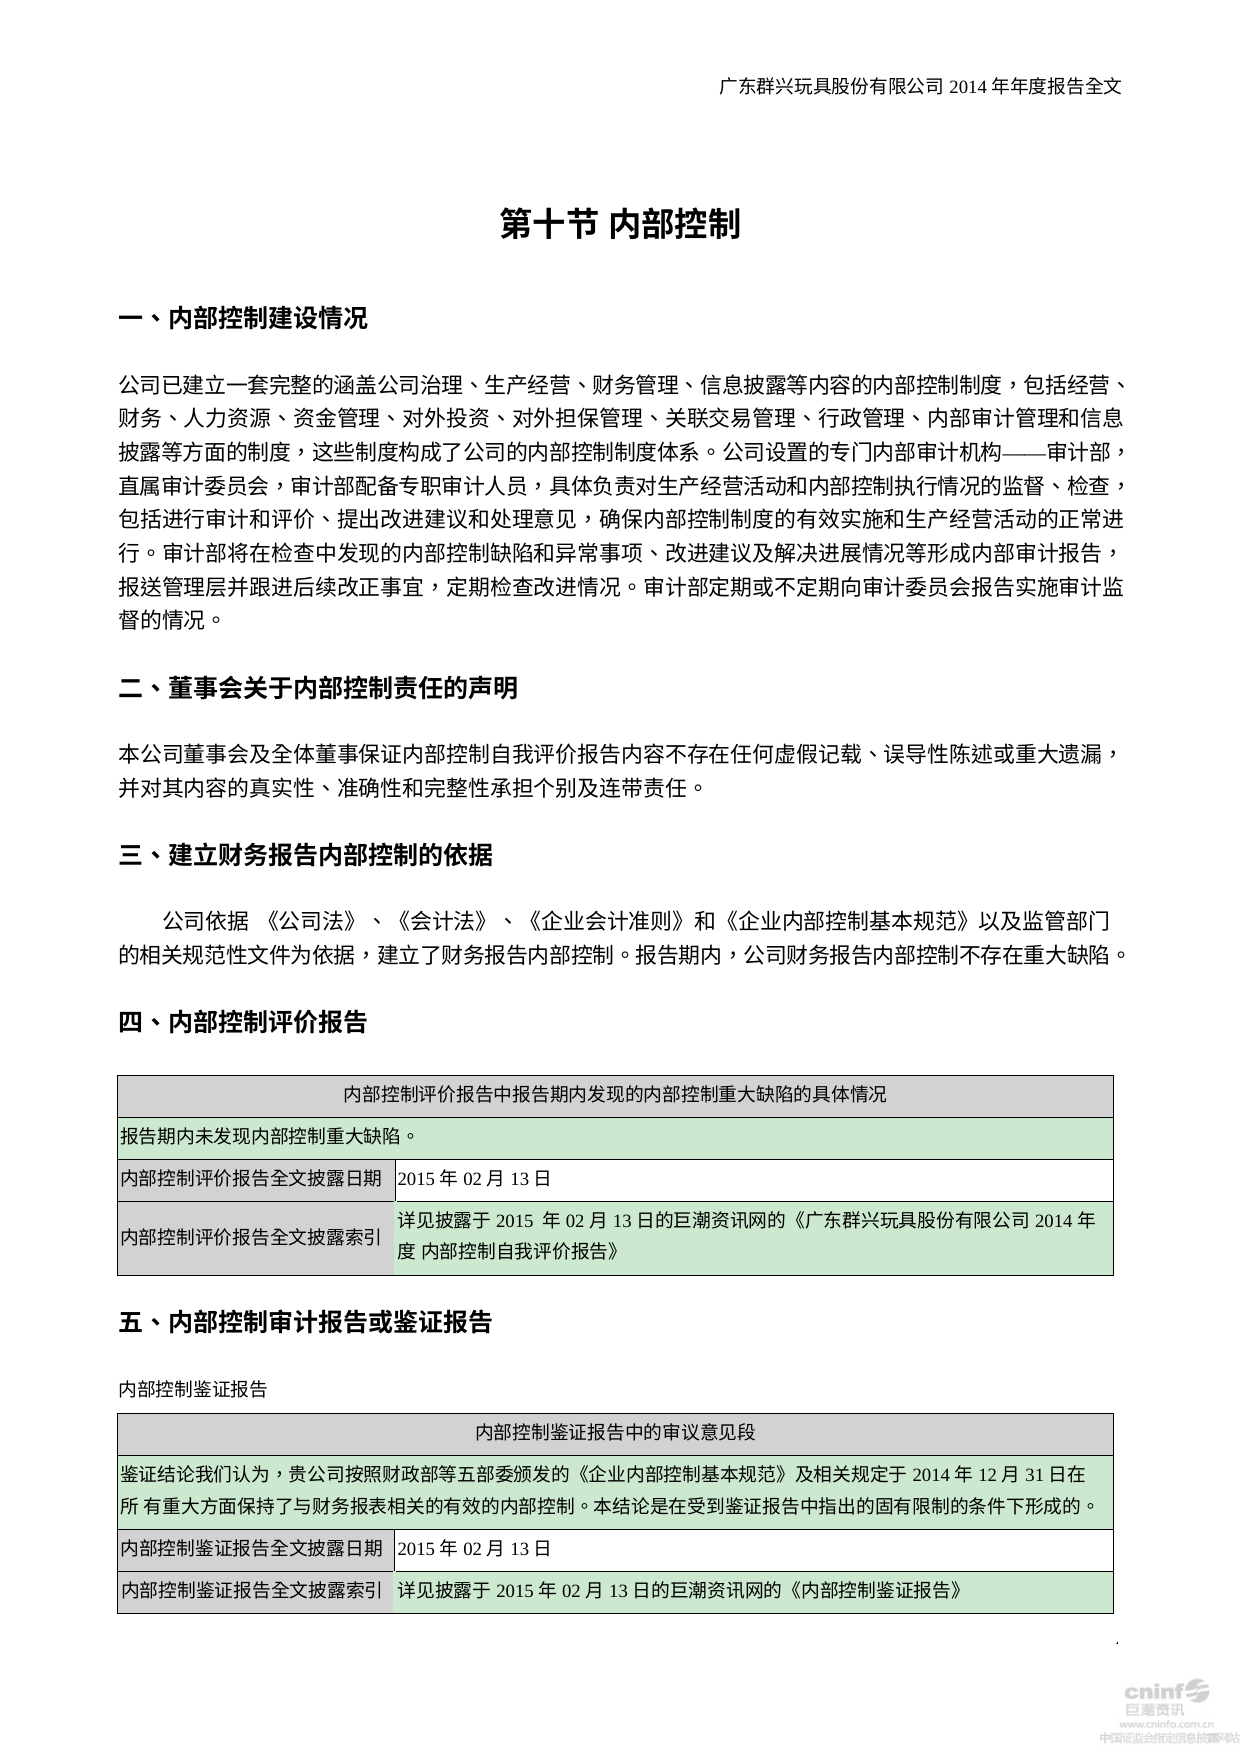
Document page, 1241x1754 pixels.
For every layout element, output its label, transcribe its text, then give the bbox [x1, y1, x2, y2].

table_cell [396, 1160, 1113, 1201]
text 公司依据 《公司法》、《会计法》、《企业会计准则》和《企业内部控制基本规范》以及监管部门 的相关规范性文件为依据，建立了财务报告内部控制。报告期内，公司财务报告内部控制不存在重大缺陷。 [118, 906, 1133, 969]
subtitle 四、内部控制评价报告 [118, 1004, 1240, 1038]
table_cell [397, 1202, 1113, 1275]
subtitle 三、建立财务报告内部控制的依据 [118, 837, 1240, 871]
subtitle 五、内部控制审计报告或鉴证报告 [118, 1304, 1240, 1338]
subtitle 二、董事会关于内部控制责任的声明 [118, 670, 1240, 704]
text 本公司董事会及全体董事保证内部控制自我评价报告内容不存在任何虚假记载、误导性陈述或重大遗漏， 并对其内容的真实性、准确性和完整性承担个别及连带责任。 [118, 739, 1126, 802]
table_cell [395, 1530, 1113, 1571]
subtitle 第十节 内部控制 [392, 200, 848, 246]
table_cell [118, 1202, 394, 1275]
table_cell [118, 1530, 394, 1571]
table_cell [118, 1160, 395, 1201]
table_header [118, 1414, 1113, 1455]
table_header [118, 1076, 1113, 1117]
subtitle 一、内部控制建设情况 [118, 301, 1240, 335]
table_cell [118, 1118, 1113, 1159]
text 公司已建立一套完整的涵盖公司治理、生产经营、财务管理、信息披露等内容的内部控制制度，包括经营、 财务、人力资源、资金管理、对外投资、对外担保管理、关联交易管理、行政管理、内部审计管理和信息 披露等方面的制度，这些制度构成了公司的内部控制制度体系。公司设置的专门内部审计机构——审计部， 直属审计委员会，审计部配备专职审计人员，具体负责对生产经营活动和内部控制执行情况的监督、检查， 包括进行审计和评价、提出改进建议和处理意见，确保内部控制制度的有效实施和生产经营活动的正常进 行。审计部将在检查中发现的内部控制缺陷和异常事项、改进建议及解决进展情况等形成内部审计报告， 报送管理层并跟进后续改正事宜，定期检查改进情况。审计部定期或不定期向审计委员会报告实施审计监 督的情况。 [118, 370, 1133, 635]
text 内部控制鉴证报告 [118, 1376, 1240, 1402]
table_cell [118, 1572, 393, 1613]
picture [1099, 1673, 1241, 1754]
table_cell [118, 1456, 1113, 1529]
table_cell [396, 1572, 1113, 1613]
